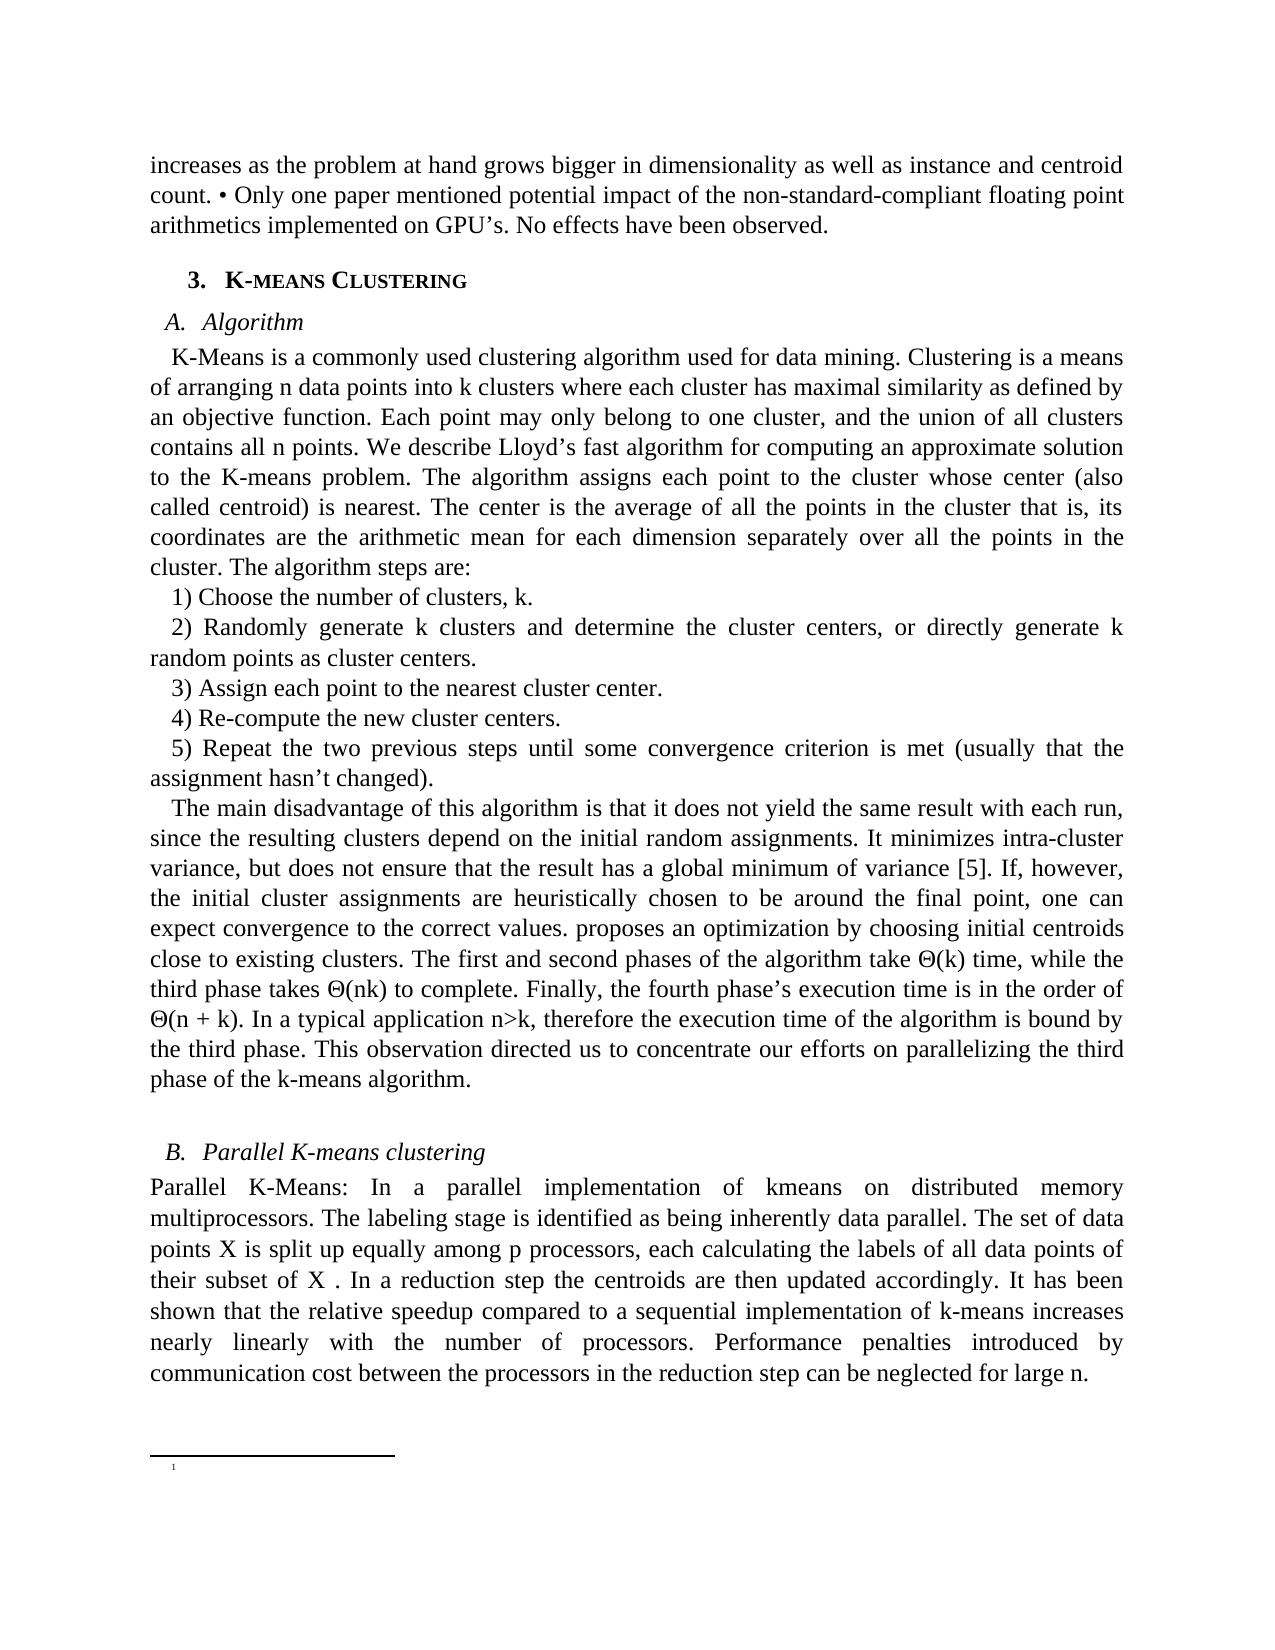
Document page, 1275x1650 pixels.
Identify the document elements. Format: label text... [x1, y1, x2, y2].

text Parallel K-Means: In a parallel implementation of kmeans on distributed memory multiprocessors. The labeling stage is identified as being inherently data parallel. The set of data points X is split up equally among p processors, each calculating the labels of all data points of their subset of X . In a reduction step the centroids are then updated accordingly. It has been shown that the relative speedup compared to a sequential implementation of k-means increases nearly linearly with the number of processors. Performance penalties introduced by communication cost between the processors in the reduction step can be neglected for large n. [150, 1172, 1125, 1387]
subtitle K-means Clustering [187, 265, 1125, 294]
text The main disadvantage of this algorithm is that it does not yield the same result with each run, since the resulting clusters depend on the initial random assignments. It minimizes intra-cluster variance, but does not ensure that the result has a global minimum of variance [5]. If, however, the initial cluster assignments are heuristically chosen to be around the final point, one can expect convergence to the correct values. proposes an optimization by choosing initial centroids close to existing clusters. The first and second phases of the algorithm take Θ(k) time, while the third phase takes Θ(nk) to complete. Finally, the fourth phase’s execution time is in the order of Θ(n + k). In a typical application n>k, therefore the execution time of the algorithm is bound by the third phase. This observation directed us to concentrate our efforts on parallelizing the third phase of the k-means algorithm. [150, 793, 1125, 1093]
text 1) Choose the number of clusters, k. [150, 582, 1125, 611]
text K-Means is a commonly used clustering algorithm used for data mining. Clustering is a means of arranging n data points into k clusters where each cluster has maximal similarity as defined by an objective function. Each point may only belong to one cluster, and the union of all clusters contains all n points. We describe Lloyd’s fast algorithm for computing an approximate solution to the K-means problem. The algorithm assigns each point to the cluster whose center (also called centroid) is nearest. The center is the average of all the points in the cluster that is, its coordinates are the arithmetic mean for each dimension separately over all the points in the cluster. The algorithm steps are: [150, 342, 1125, 581]
text 3) Assign each point to the nearest cluster center. [150, 673, 1125, 701]
subtitle Algorithm [165, 307, 1125, 335]
text 4) Re-compute the new cluster centers. [150, 703, 1125, 732]
subtitle Parallel K-means clustering [165, 1137, 1125, 1166]
text 5) Repeat the two previous steps until some convergence criterion is met (usually that the assignment hasn’t changed). [150, 733, 1125, 792]
text 2) Randomly generate k clusters and determine the cluster centers, or directly generate k random points as cluster centers. [150, 612, 1125, 671]
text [150, 150, 1125, 239]
